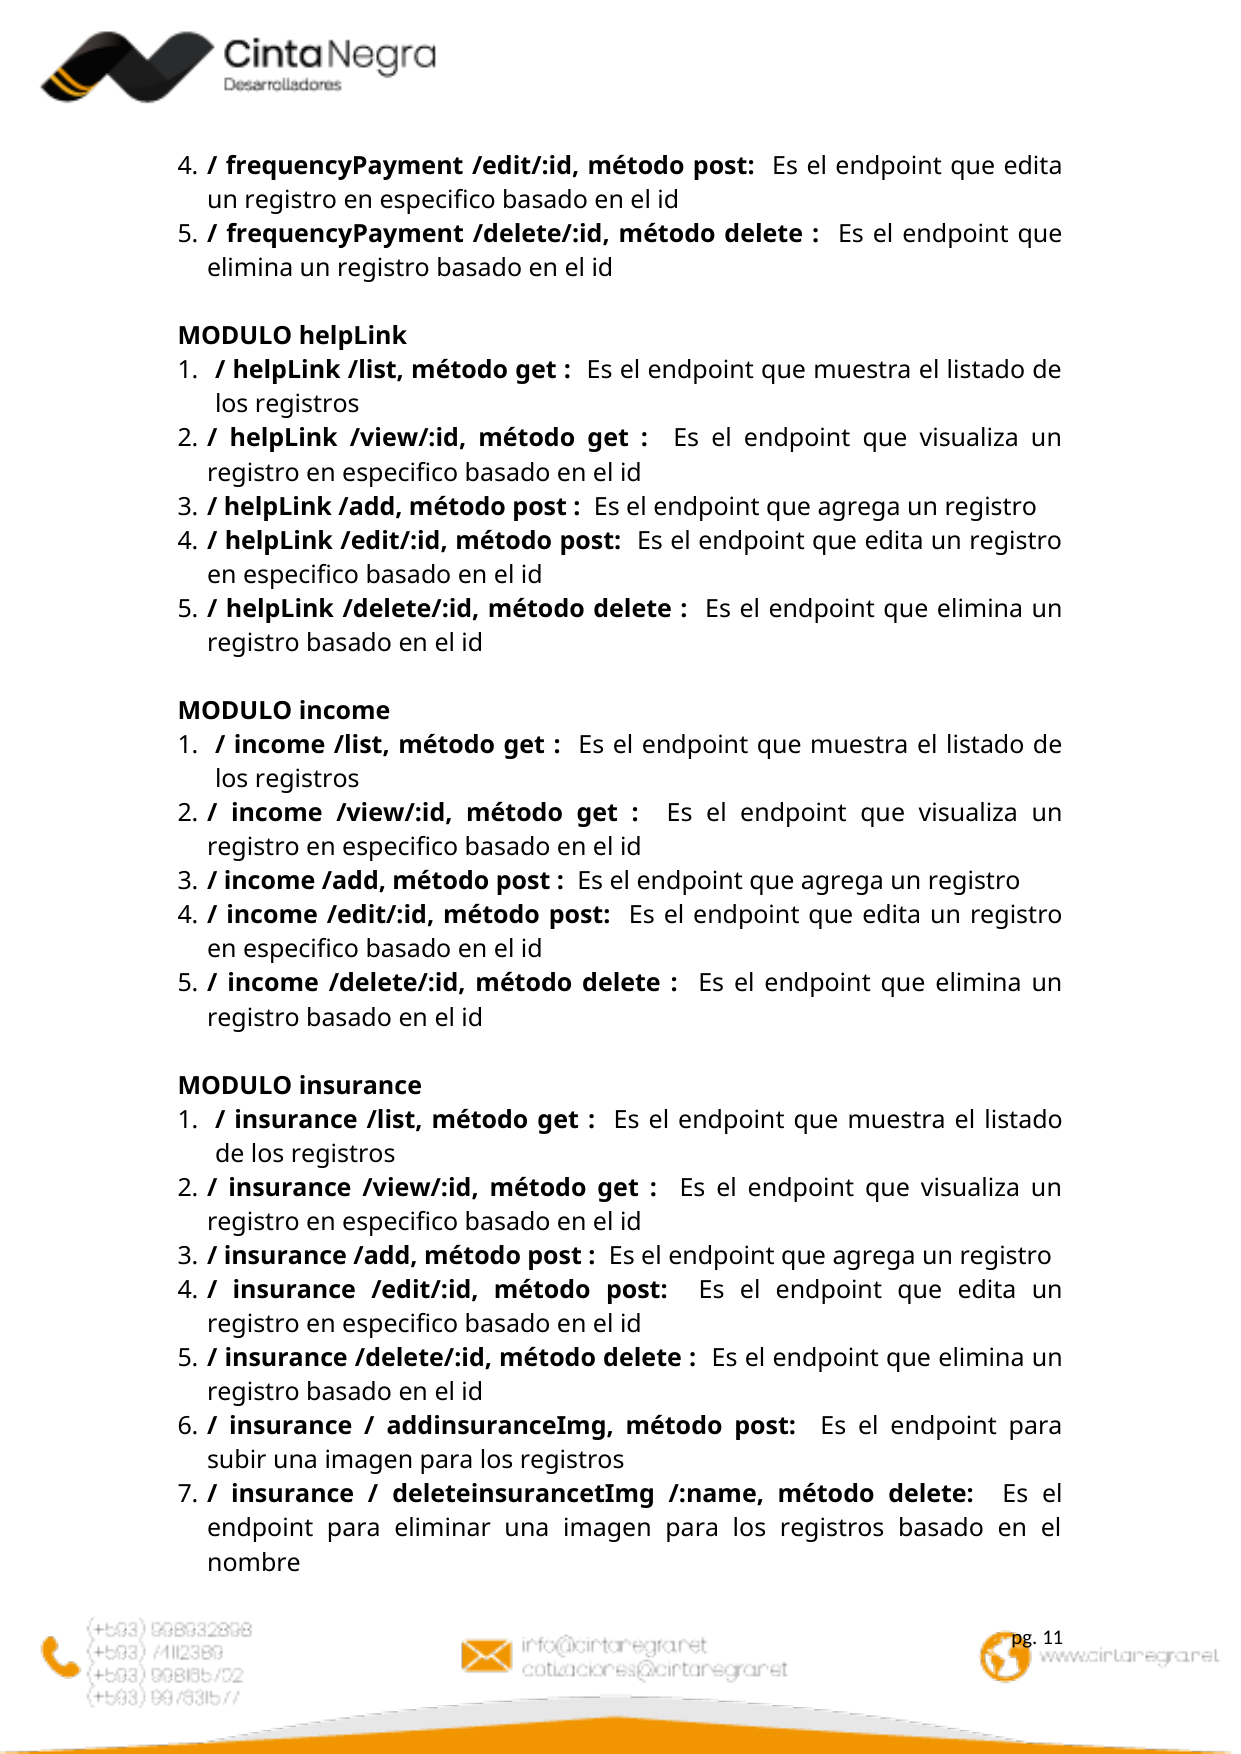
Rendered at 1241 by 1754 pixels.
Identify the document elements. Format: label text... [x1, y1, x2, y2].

list / frequencyPayment /delete/:id, método delete : Es el endpoint que elimina un registro basado en el id [177, 216, 1063, 284]
list / frequencyPayment /edit/:id, método post: Es el endpoint que edita un registro en especifico basado en el id [177, 148, 1063, 216]
list / helpLink /view/:id, método get : Es el endpoint que visualiza un registro en especifico basado en el id [177, 420, 1063, 488]
list / insurance / deleteinsurancetImg /:name, método delete: Es el endpoint para eliminar una imagen para los registros basado en el nombre [177, 1476, 1063, 1578]
text MODULO insurance [177, 1067, 1063, 1101]
list / insurance /delete/:id, método delete : Es el endpoint que elimina un registro basado en el id [177, 1340, 1063, 1408]
list / income /add, método post : Es el endpoint que agrega un registro [177, 863, 1063, 897]
text MODULO helpLink [177, 318, 1063, 352]
list / income /delete/:id, método delete : Es el endpoint que elimina un registro basado en el id [177, 965, 1063, 1033]
list / helpLink /add, método post : Es el endpoint que agrega un registro [177, 488, 1063, 522]
list / insurance / addinsuranceImg, método post: Es el endpoint para subir una imagen para los registros [177, 1408, 1063, 1476]
list / insurance /edit/:id, método post: Es el endpoint que edita un registro en especifico basado en el id [177, 1272, 1063, 1340]
text MODULO income [177, 693, 1063, 727]
list / helpLink /delete/:id, método delete : Es el endpoint que elimina un registro basado en el id [177, 590, 1063, 658]
list / income /view/:id, método get : Es el endpoint que visualiza un registro en especifico basado en el id [177, 795, 1063, 863]
list / helpLink /edit/:id, método post: Es el endpoint que edita un registro en especifico basado en el id [177, 522, 1063, 590]
list / insurance /list, método get : Es el endpoint que muestra el listado de los registros [177, 1101, 1063, 1169]
picture [0, 0, 1240, 1754]
list / insurance /add, método post : Es el endpoint que agrega un registro [177, 1238, 1063, 1272]
list / income /list, método get : Es el endpoint que muestra el listado de los registros [177, 727, 1063, 795]
list / helpLink /list, método get : Es el endpoint que muestra el listado de los registros [177, 352, 1063, 420]
list / insurance /view/:id, método get : Es el endpoint que visualiza un registro en especifico basado en el id [177, 1169, 1063, 1238]
list / income /edit/:id, método post: Es el endpoint que edita un registro en especifico basado en el id [177, 897, 1063, 965]
